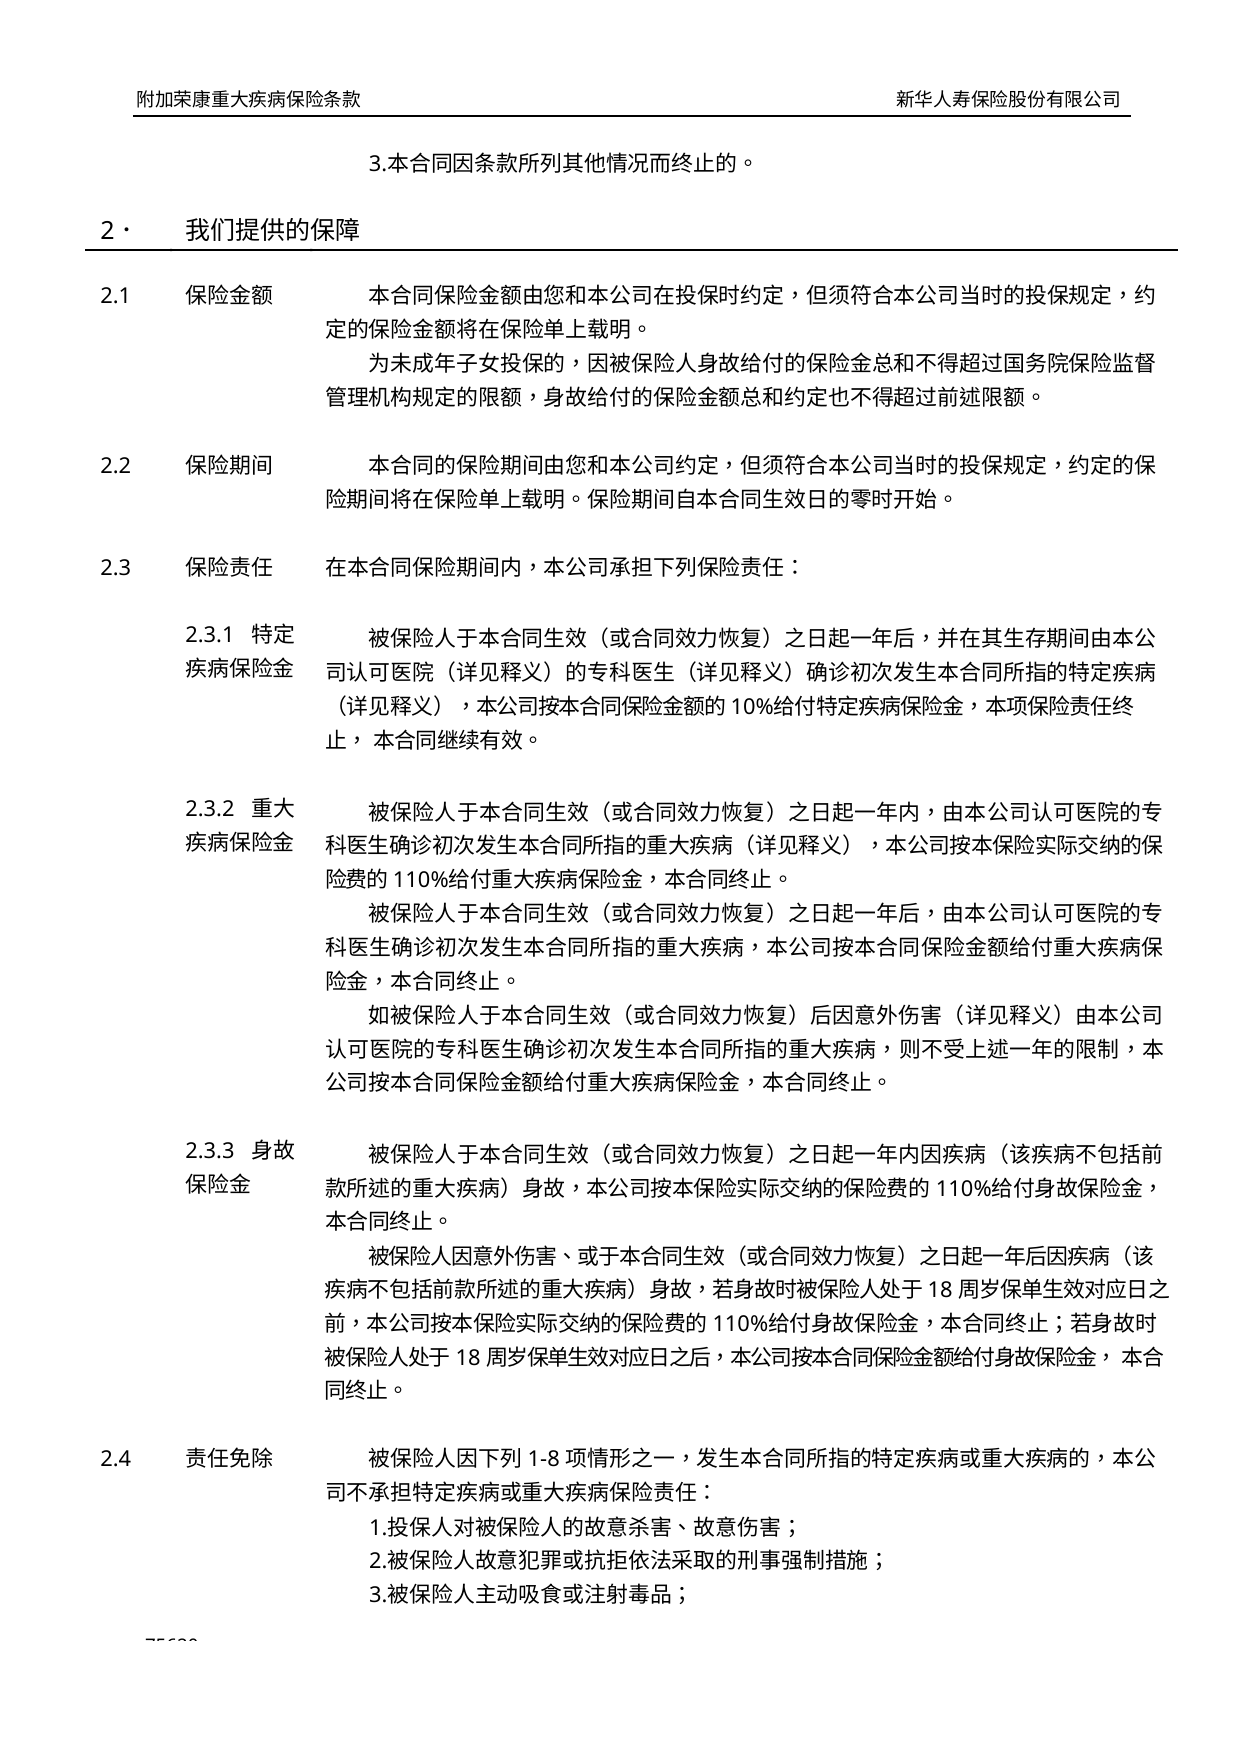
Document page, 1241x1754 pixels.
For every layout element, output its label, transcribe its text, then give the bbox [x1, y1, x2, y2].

text 为未成年子女投保的，因被保险人身故给付的保险金总和不得超过国务院保险监督管理机构规定的限额，身故给付的保险金额总和约定也不得超过前述限额。 [325, 348, 1164, 412]
list 特定疾病保险金 [185, 619, 296, 683]
text 如被保险人于本合同生效（或合同效力恢复）后因意外伤害（详见释义）由本公司认可医院的专科医生确诊初次发生本合同所指的重大疾病，则不受上述一年的限制，本公司按本合同保险金额给付重大疾病保险金，本合同终止。 [325, 1000, 1164, 1097]
list 重大疾病保险金 [185, 793, 296, 856]
list 保险金额 本合同保险金额由您和本公司在投保时约定，但须符合本公司当时的投保规定，约 定的保险金额将在保险单上载明。 [100, 280, 1164, 344]
text 3.本合同因条款所列其他情况而终止的。 [369, 148, 1190, 178]
list 保险责任 在本合同保险期间内，本公司承担下列保险责任： [100, 552, 1190, 582]
list 保险期间 本合同的保险期间由您和本公司约定，但须符合本公司当时的投保规定，约定的保 险期间将在保险单上载明。保险期间自本合同生效日的零时开始。 [100, 450, 1164, 513]
text 被保险人于本合同生效（或合同效力恢复）之日起一年内，由本公司认可医院的专科医生确诊初次发生本合同所指的重大疾病（详见释义），本公司按本保险实际交纳的保险费的 110%给付重大疾病保险金，本合同终止。 [325, 797, 1164, 894]
text 被保险人于本合同生效（或合同效力恢复）之日起一年后，并在其生存期间由本公司认可医院（详见释义）的专科医生（详见释义）确诊初次发生本合同所指的特定疾病 [325, 623, 1164, 687]
list 责任免除 被保险人因下列 1-8 项情形之一，发生本合同所指的特定疾病或重大疾病的，本公司不承担特定疾病或重大疾病保险责任： [100, 1443, 1164, 1507]
text （详见释义），本公司按本合同保险金额的 10%给付特定疾病保险金，本项保险责任终止， 本合同继续有效。 [325, 691, 1176, 755]
text 被保险人因意外伤害、或于本合同生效（或合同效力恢复）之日起一年后因疾病（该疾病不包括前款所述的重大疾病）身故，若身故时被保险人处于 18 周岁保单生效对应日之前，本公司按本保险实际交纳的保险费的 110%给付身故保险金，本合同终止；若身故时被保险人处于 18 周岁保单生效对应日之后，本公司按本合同保险金额给付身故保险金， 本合同终止。 [324, 1241, 1175, 1405]
text 被保险人于本合同生效（或合同效力恢复）之日起一年后，由本公司认可医院的专科医生确诊初次发生本合同所指的重大疾病，本公司按本合同保险金额给付重大疾病保险金，本合同终止。 [325, 898, 1164, 995]
text 1.投保人对被保险人的故意杀害、故意伤害； [369, 1512, 1190, 1541]
subtitle 2． 我们提供的保障 [100, 212, 1190, 246]
text 被保险人于本合同生效（或合同效力恢复）之日起一年内因疾病（该疾病不包括前款所述的重大疾病）身故，本公司按本保险实际交纳的保险费的 110%给付身故保险金， 本合同终止。 [325, 1139, 1164, 1236]
list 身故保险金 [185, 1135, 296, 1199]
text 2.被保险人故意犯罪或抗拒依法采取的刑事强制措施； [369, 1545, 1190, 1575]
text 3.被保险人主动吸食或注射毒品； [369, 1579, 1190, 1609]
